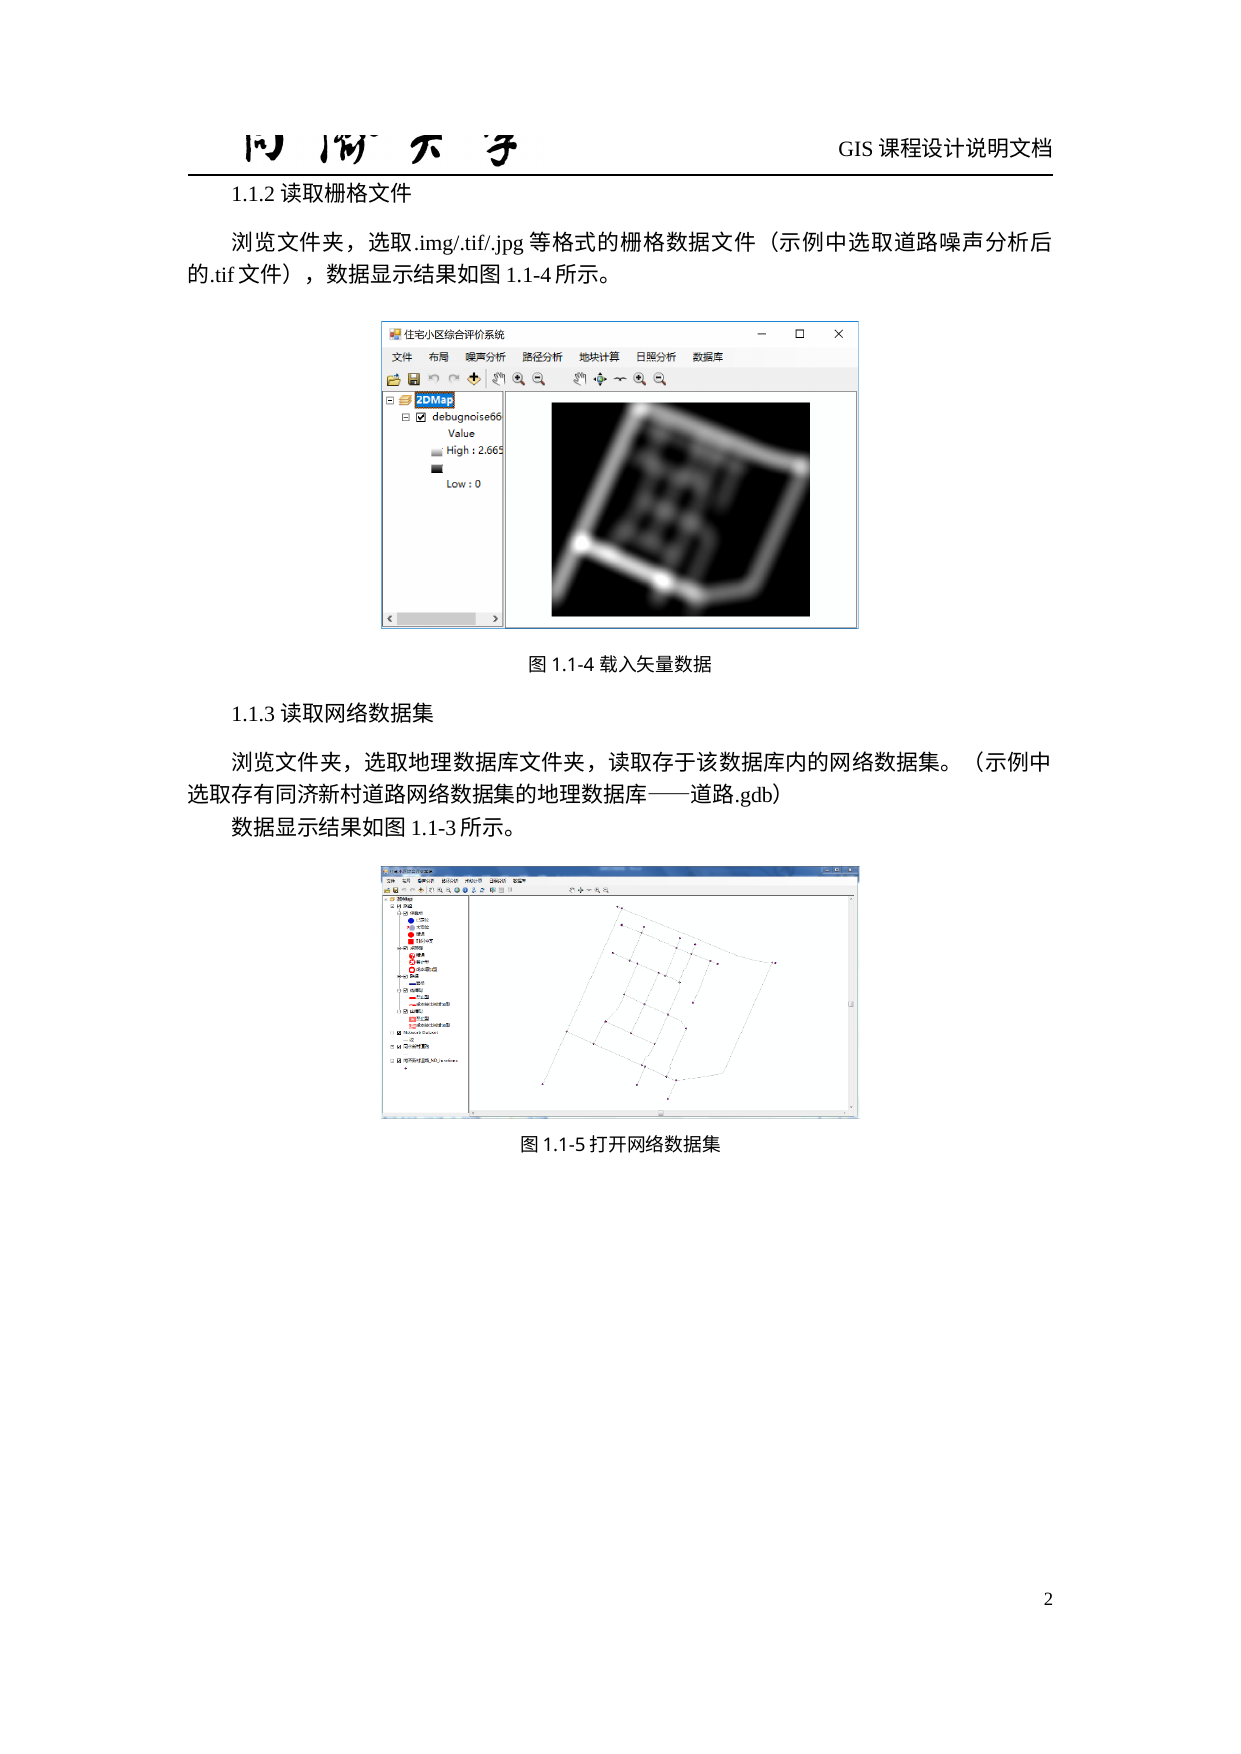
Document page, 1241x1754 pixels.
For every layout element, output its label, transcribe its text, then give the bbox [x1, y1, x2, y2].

subtitle 1.1.3 读取网络数据集 [187, 696, 1053, 728]
picture [380, 866, 860, 1119]
subtitle 1.1.2 读取栅格文件 [187, 176, 1053, 208]
text 数据显示结果如图1.1-3所示。 [187, 809, 1053, 842]
picture [224, 135, 548, 174]
text 图1.1-4 载入矢量数据 [187, 647, 1053, 679]
picture [381, 321, 859, 629]
text 浏览文件夹，选取地理数据库文件夹，读取存于该数据库内的网络数据集。（示例中选取存有同济新村道路网络数据集的地理数据库——道路.gdb） [187, 744, 1053, 809]
text 浏览文件夹，选取.img/.tif/.jpg等格式的栅格数据文件（示例中选取道路噪声分析后的.tif文件），数据显示结果如图1.1-4所示。 [187, 224, 1053, 289]
text 图1.1-5打开网络数据集 [187, 1127, 1053, 1159]
